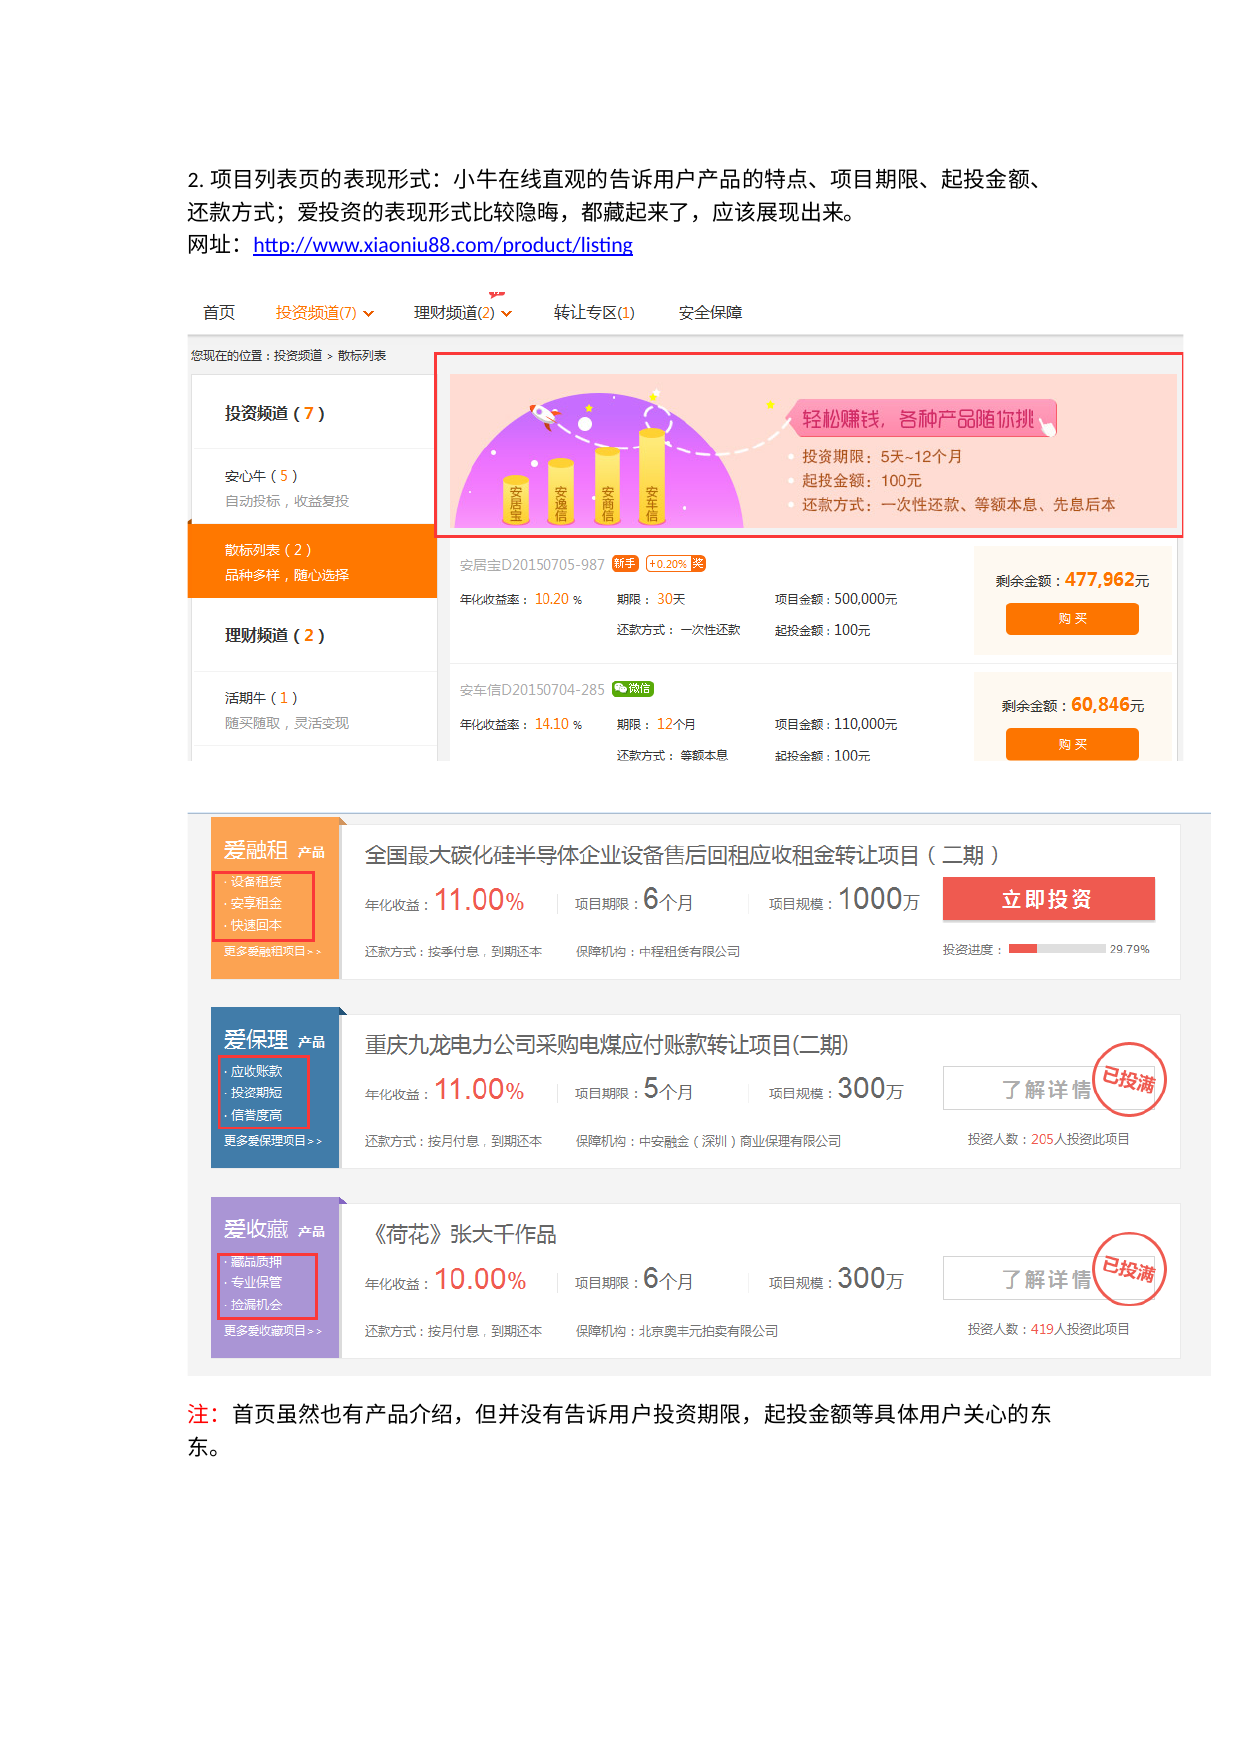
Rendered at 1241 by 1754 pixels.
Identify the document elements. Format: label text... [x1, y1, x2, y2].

text 网址：http://www.xiaoniu88.com/product/listing [187, 227, 1053, 259]
text 2. 项目列表页的表现形式：小牛在线直观的告诉用户产品的特点、项目期限、起投金额、还款方式；爱投资的表现形式比较隐晦，都藏起来了，应该展现出来。 [187, 162, 1053, 227]
text 注：首页虽然也有产品介绍，但并没有告诉用户投资期限，起投金额等具体用户关心的东东。 [187, 1397, 1053, 1462]
picture [187, 812, 1211, 1376]
picture [187, 292, 1184, 761]
